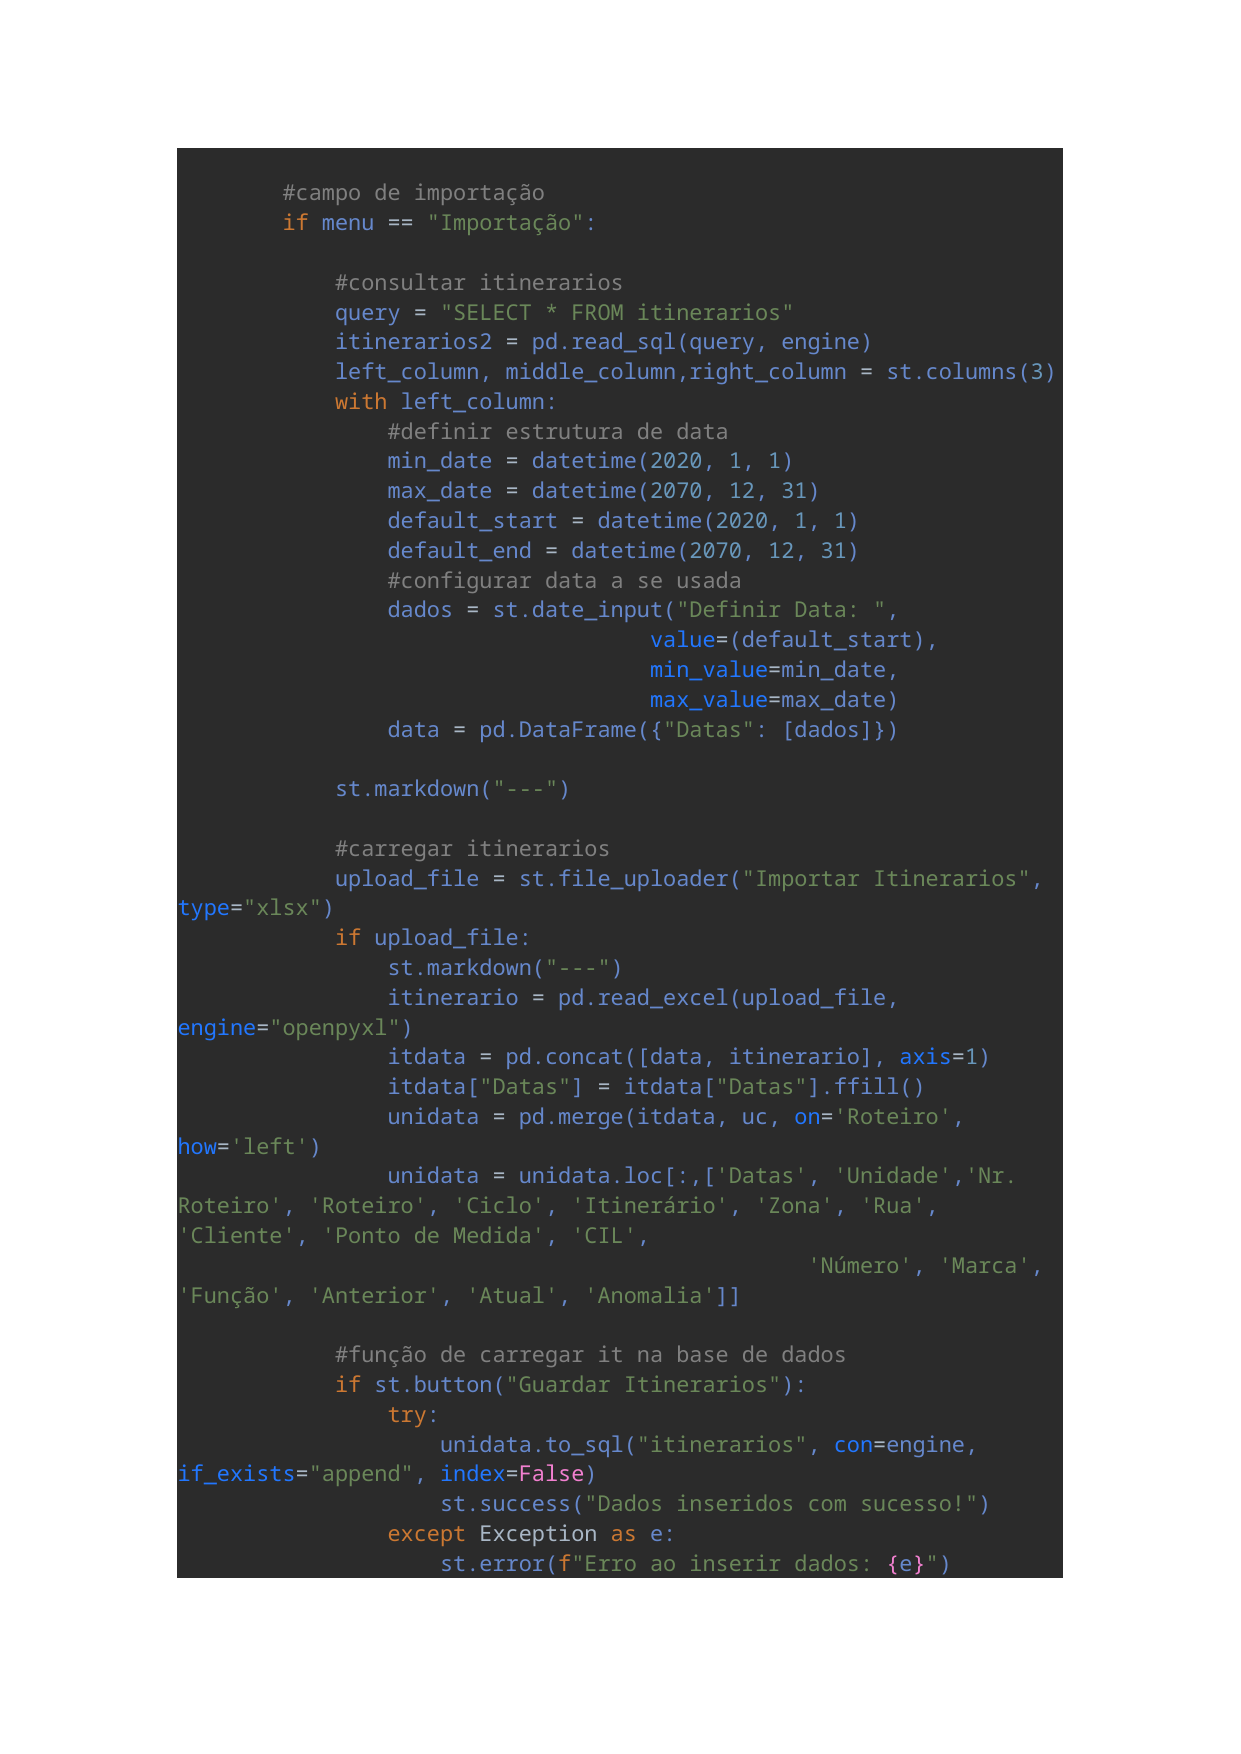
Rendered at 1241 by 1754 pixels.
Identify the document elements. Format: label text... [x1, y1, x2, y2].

text data = pd.DataFrame({"Datas": [dados]}) [177, 714, 1063, 743]
text default_start = datetime(2020, 1, 1) [177, 505, 1063, 535]
text st.markdown("---") [177, 773, 1063, 803]
text itdata = pd.concat([data, itinerario], axis=1) [177, 1041, 1063, 1071]
text #configurar data a se usada [177, 565, 1063, 594]
text #carregar itinerarios [177, 833, 1063, 863]
text with left_column: [177, 386, 1063, 416]
text max_date = datetime(2070, 12, 31) [177, 475, 1063, 505]
text itinerarios2 = pd.read_sql(query, engine) [177, 326, 1063, 356]
text if menu == "Importação": [177, 207, 1063, 237]
text min_date = datetime(2020, 1, 1) [177, 446, 1063, 475]
text 'Número', 'Marca', 'Função', 'Anterior', 'Atual', 'Anomalia']] [177, 1250, 1063, 1309]
text unidata.to_sql("itinerarios", con=engine, if_exists="append", index=False) [177, 1429, 1063, 1488]
text st.error(f"Erro ao inserir dados: {e}") [177, 1548, 1063, 1578]
text unidata = pd.merge(itdata, uc, on='Roteiro', how='left') [177, 1101, 1063, 1161]
text try: [177, 1399, 1063, 1429]
text itdata["Datas"] = itdata["Datas"].ffill() [177, 1071, 1063, 1101]
text itinerario = pd.read_excel(upload_file, engine="openpyxl") [177, 982, 1063, 1041]
text except Exception as e: [177, 1518, 1063, 1548]
text #função de carregar it na base de dados [177, 1339, 1063, 1369]
text upload_file = st.file_uploader("Importar Itinerarios", type="xlsx") [177, 863, 1063, 922]
text value=(default_start), [177, 624, 1063, 654]
text dados = st.date_input("Definir Data: ", [177, 594, 1063, 624]
text query = "SELECT * FROM itinerarios" [177, 297, 1063, 326]
text left_column, middle_column,right_column = st.columns(3) [177, 356, 1063, 386]
text st.success("Dados inseridos com sucesso!") [177, 1488, 1063, 1518]
text #definir estrutura de data [177, 416, 1063, 446]
text default_end = datetime(2070, 12, 31) [177, 535, 1063, 565]
text #campo de importação [177, 177, 1063, 207]
text min_value=min_date, [177, 654, 1063, 684]
text st.markdown("---") [177, 952, 1063, 982]
text #consultar itinerarios [177, 267, 1063, 297]
text if st.button("Guardar Itinerarios"): [177, 1369, 1063, 1399]
text if upload_file: [177, 922, 1063, 952]
text max_value=max_date) [177, 684, 1063, 714]
text unidata = unidata.loc[:,['Datas', 'Unidade','Nr. Roteiro', 'Roteiro', 'Ciclo', 'Itinerário', 'Zona', 'Rua', 'Cliente', 'Ponto de Medida', 'CIL', [177, 1161, 1063, 1250]
